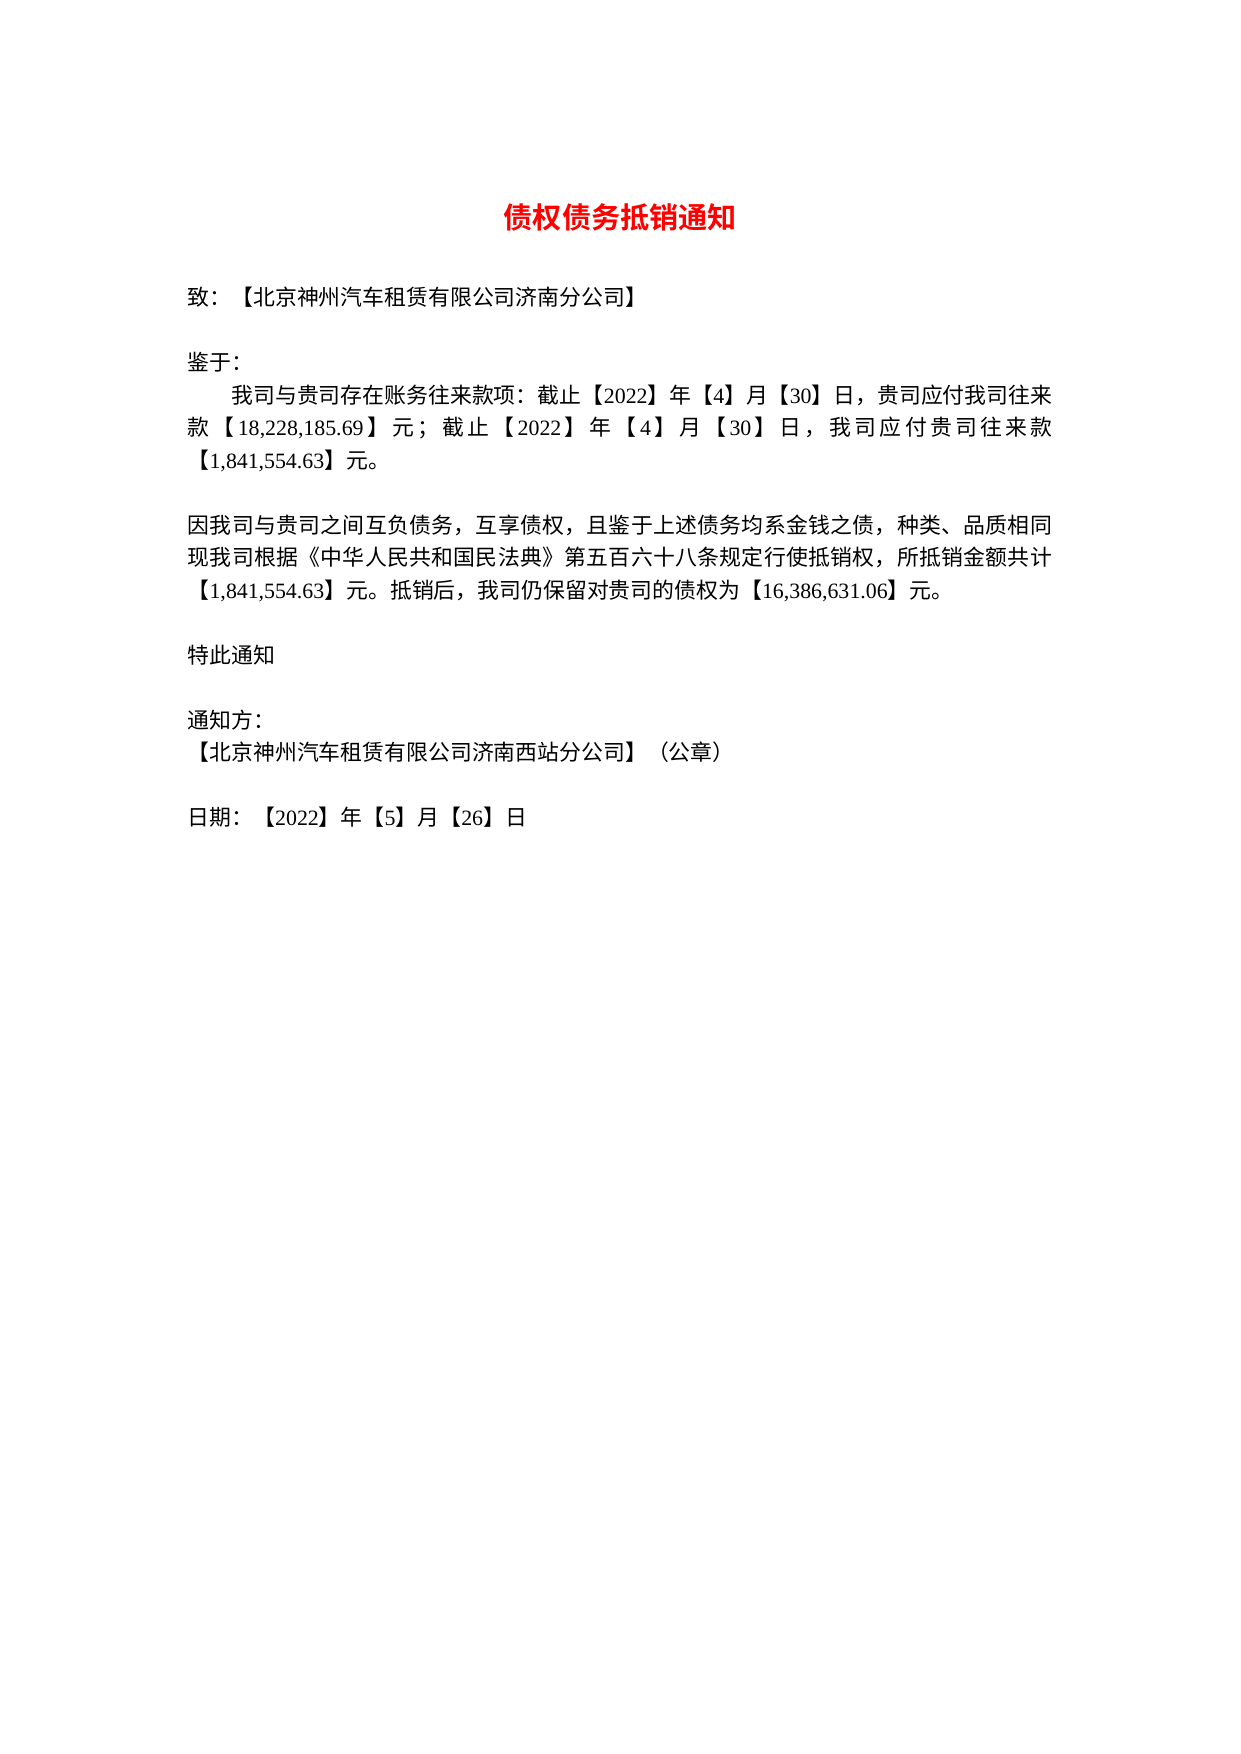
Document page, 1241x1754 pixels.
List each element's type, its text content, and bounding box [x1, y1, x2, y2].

text 特此通知 [187, 637, 1053, 670]
text 我司与贵司存在账务往来款项：截止【2022】年【4】月【30】日，贵司应付我司往来款【18,228,185.69】元；截止【2022】年【4】月【30】日，我司应付贵司往来款【1,841,554.63】元。 [187, 377, 1053, 475]
text 日期：【2022】年【5】月【26】日 [187, 800, 1053, 832]
text 鉴于： [187, 345, 1053, 377]
text 因我司与贵司之间互负债务，互享债权，且鉴于上述债务均系金钱之债，种类、品质相同，现我司根据《中华人民共和国民法典》第五百六十八条规定行使抵销权，所抵销金额共计【1,841,554.63】元。抵销后，我司仍保留对贵司的债权为【16,386,631.06】元。 [187, 507, 1053, 605]
text 【北京神州汽车租赁有限公司济南西站分公司】（公章） [187, 735, 1053, 767]
text 债权债务抵销通知 [187, 194, 1053, 237]
text 致：【北京神州汽车租赁有限公司济南分公司】 [187, 280, 1053, 312]
text 通知方： [187, 702, 1053, 735]
